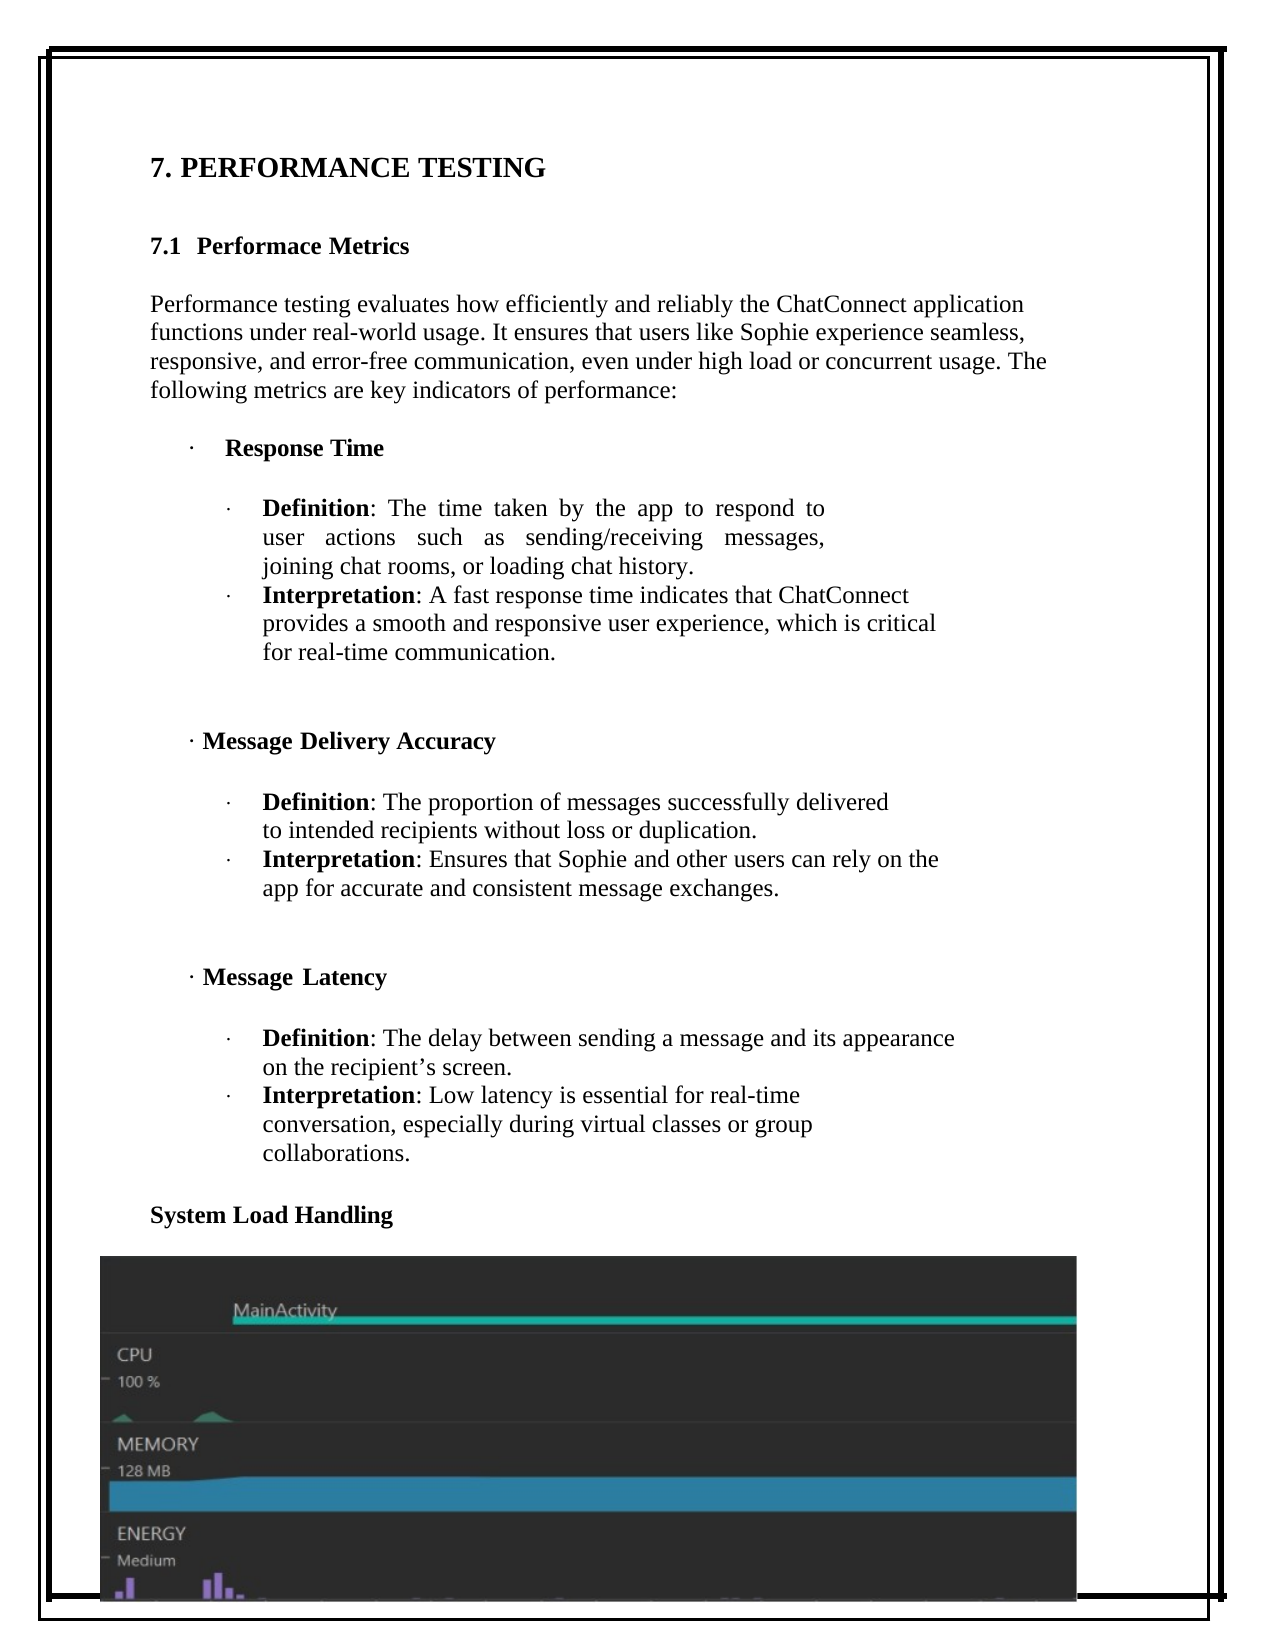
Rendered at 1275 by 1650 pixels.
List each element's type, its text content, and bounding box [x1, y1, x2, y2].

list Interpretation: A fast response time indicates that ChatConnect provides a smooth and responsive user experience, which is critical for real-time communication. [225, 580, 969, 666]
text System Load Handling [150, 1200, 1162, 1229]
list Definition: The delay between sending a message and its appearance on the recipient’s screen. [225, 1023, 981, 1080]
list Message Latency [187, 962, 1162, 991]
list Definition: The proportion of messages successfully delivered to intended recipients without loss or duplication. [225, 787, 910, 844]
list Message Delivery Accuracy [187, 726, 1162, 755]
list Definition: The time taken by the app to respond to user actions such as sending/receiving messages, joining chat rooms, or loading chat history. [225, 493, 825, 580]
list Interpretation: Ensures that Sophie and other users can rely on the app for accurate and consistent message exchanges. [225, 844, 976, 902]
list Response Time [187, 433, 1162, 462]
list Performace Metrics [150, 231, 1162, 260]
subtitle PERFORMANCE TESTING [150, 150, 1162, 183]
text Performance testing evaluates how efficiently and reliably the ChatConnect application functions under real-world usage. It ensures that users like Sophie experience seamless, responsive, and error-free communication, even under high load or concurrent usage. The following metrics are key indicators of performance: [150, 289, 1122, 404]
picture [100, 1256, 1078, 1603]
list Interpretation: Low latency is essential for real-time conversation, especially during virtual classes or group collaborations. [225, 1080, 935, 1167]
